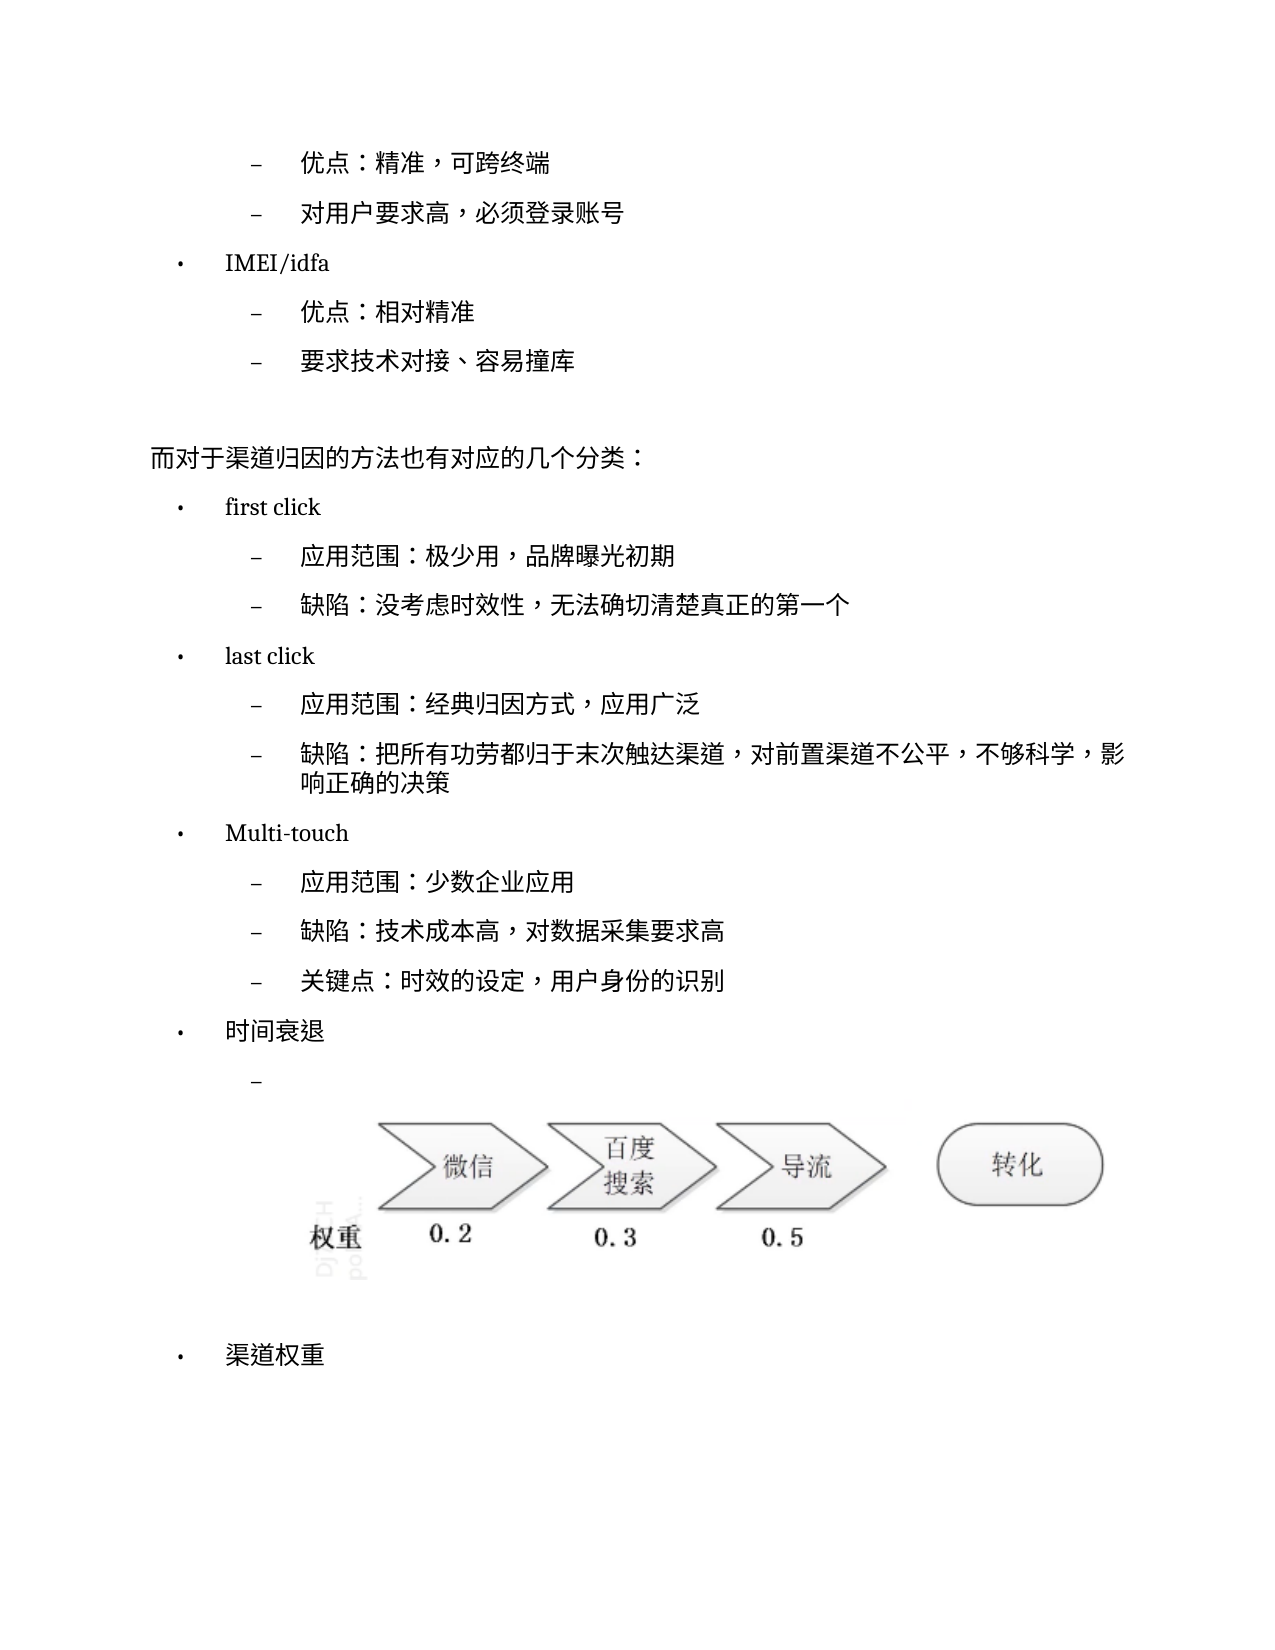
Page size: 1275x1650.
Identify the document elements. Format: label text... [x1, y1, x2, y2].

list 应用范围：极少用，品牌曝光初期 [250, 542, 1125, 571]
list 对用户要求高，必须登录账号 [250, 199, 1125, 228]
list first click [175, 493, 1125, 522]
list 渠道权重 [175, 1342, 1125, 1370]
list 优点：相对精准 [250, 299, 1125, 327]
list Multi-touch [175, 819, 1125, 848]
picture [268, 1095, 1144, 1280]
list 应用范围：少数企业应用 [250, 869, 1125, 897]
list 缺陷：没考虑时效性，无法确切清楚真正的第一个 [250, 592, 1125, 621]
list 关键点：时效的设定，用户身份的识别 [250, 968, 1125, 997]
list 时间衰退 [175, 1017, 1125, 1046]
list 缺陷：把所有功劳都归于末次触达渠道，对前置渠道不公平，不够科学，影响正确的决策 [250, 741, 1125, 798]
list 应用范围：经典归因方式，应用广泛 [250, 691, 1125, 720]
list last click [175, 642, 1125, 670]
list 优点：精准，可跨终端 [250, 150, 1125, 179]
list 缺陷：技术成本高，对数据采集要求高 [250, 918, 1125, 947]
list 要求技术对接、容易撞库 [250, 348, 1125, 377]
text 而对于渠道归因的方法也有对应的几个分类： [150, 445, 1125, 474]
list IMEI/idfa [175, 249, 1125, 278]
